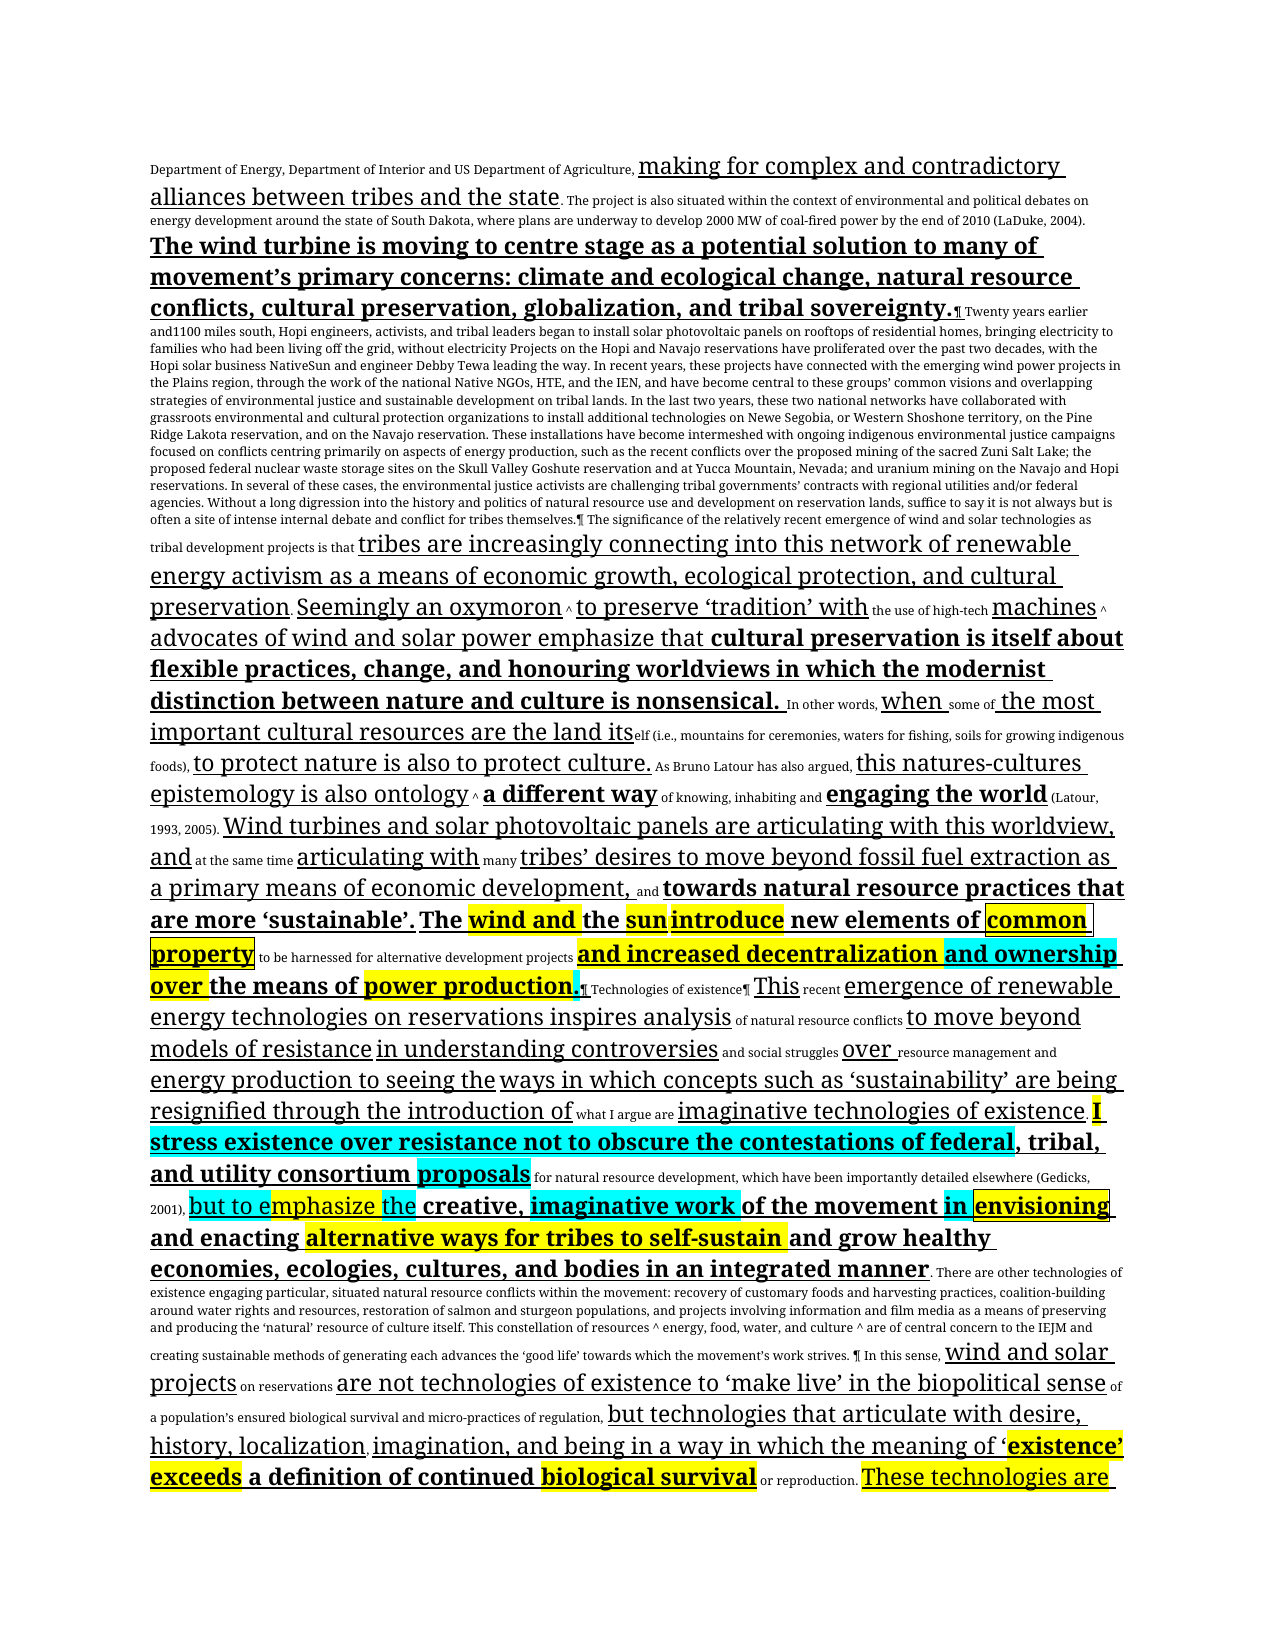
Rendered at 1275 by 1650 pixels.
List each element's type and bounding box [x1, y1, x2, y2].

text [150, 150, 1125, 1492]
